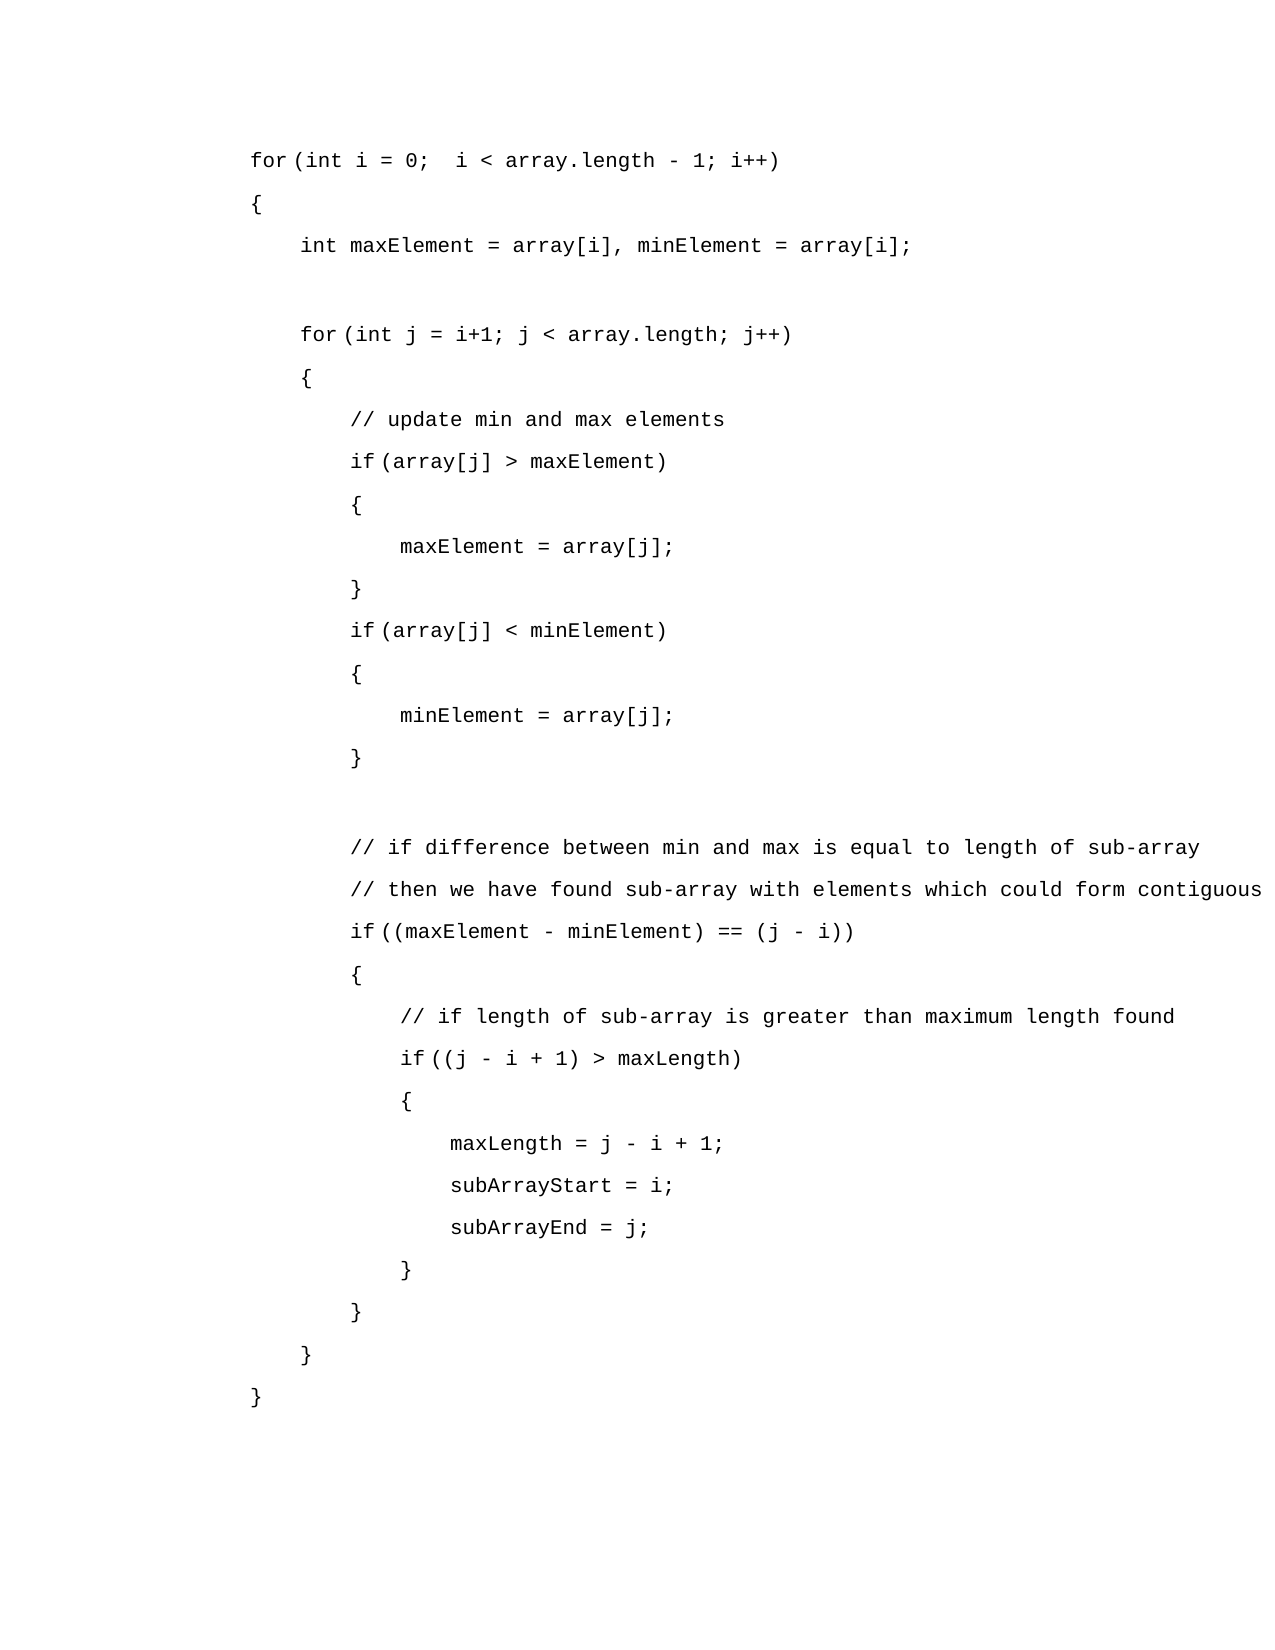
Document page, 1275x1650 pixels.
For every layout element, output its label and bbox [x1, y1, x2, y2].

table_header [150, 150, 1275, 1475]
